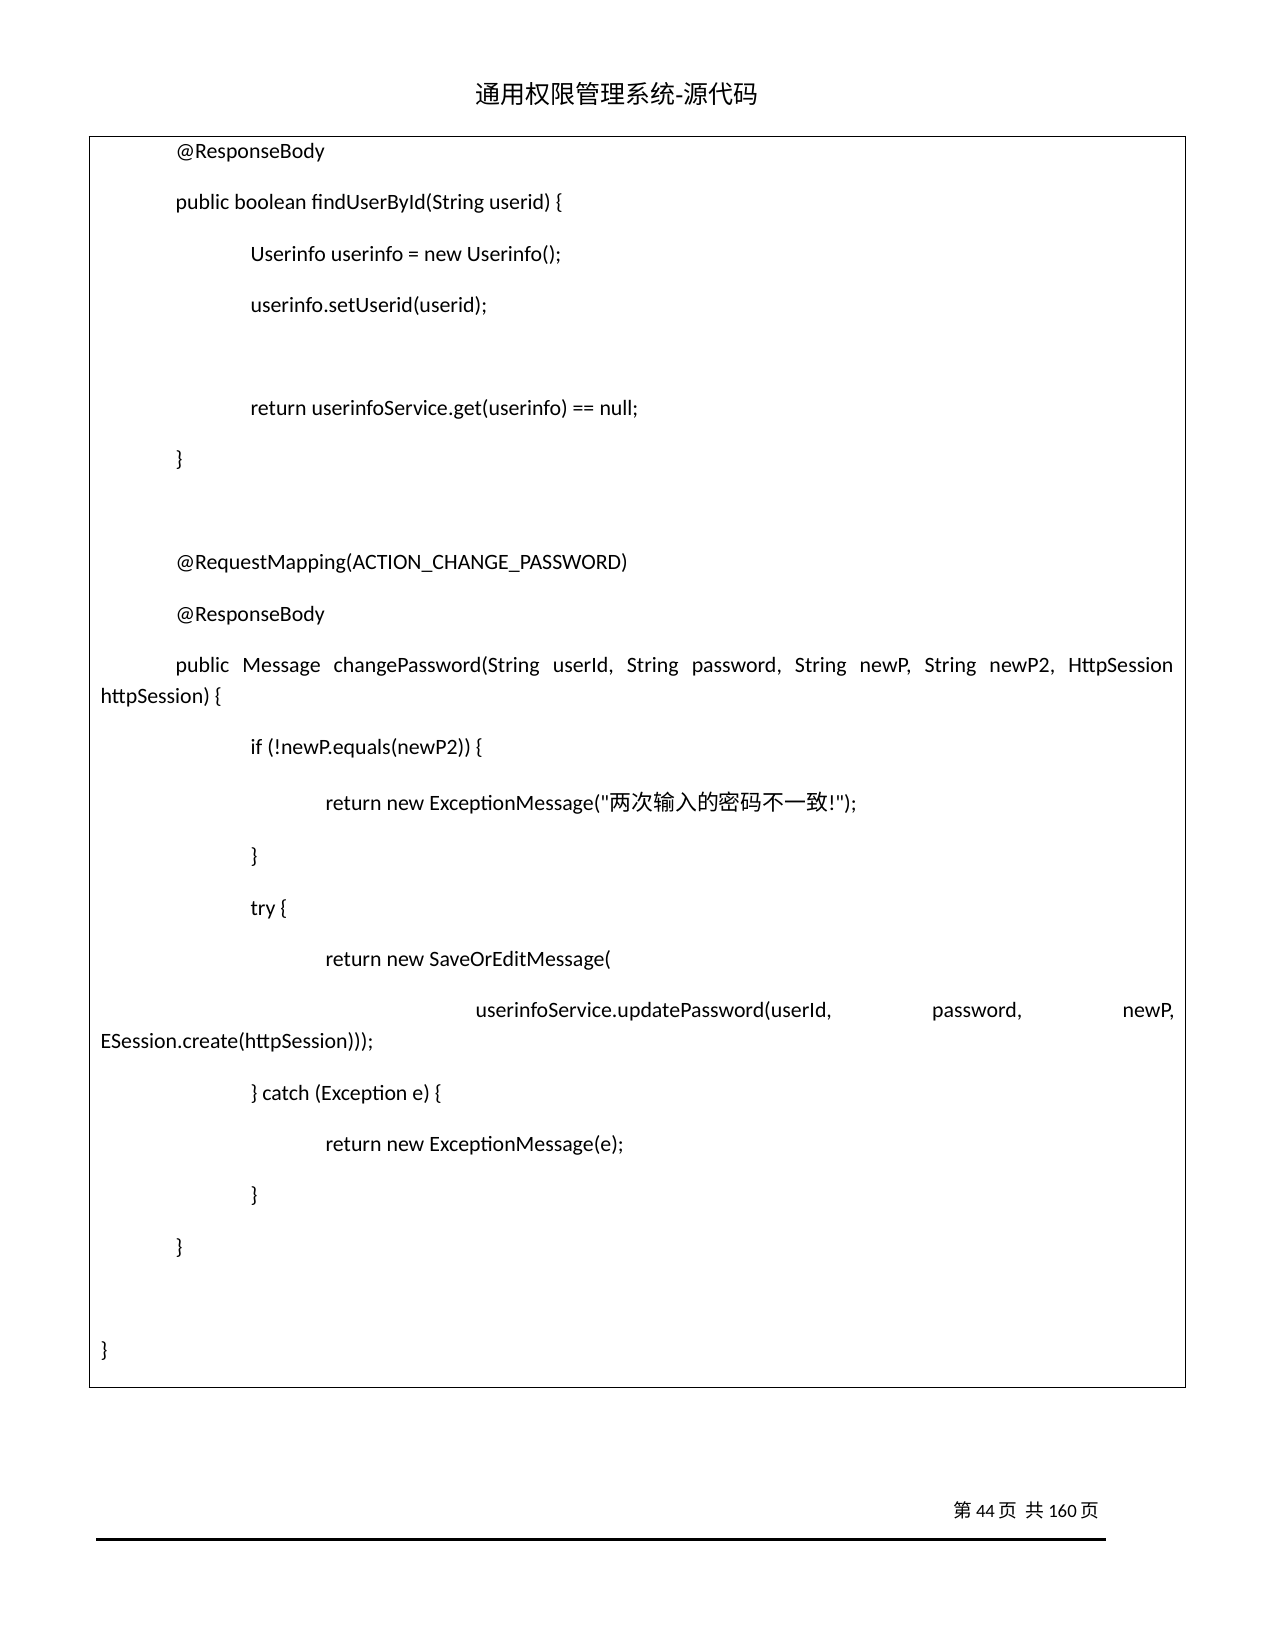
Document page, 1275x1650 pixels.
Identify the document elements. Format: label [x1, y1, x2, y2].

table_header [90, 137, 1185, 1387]
